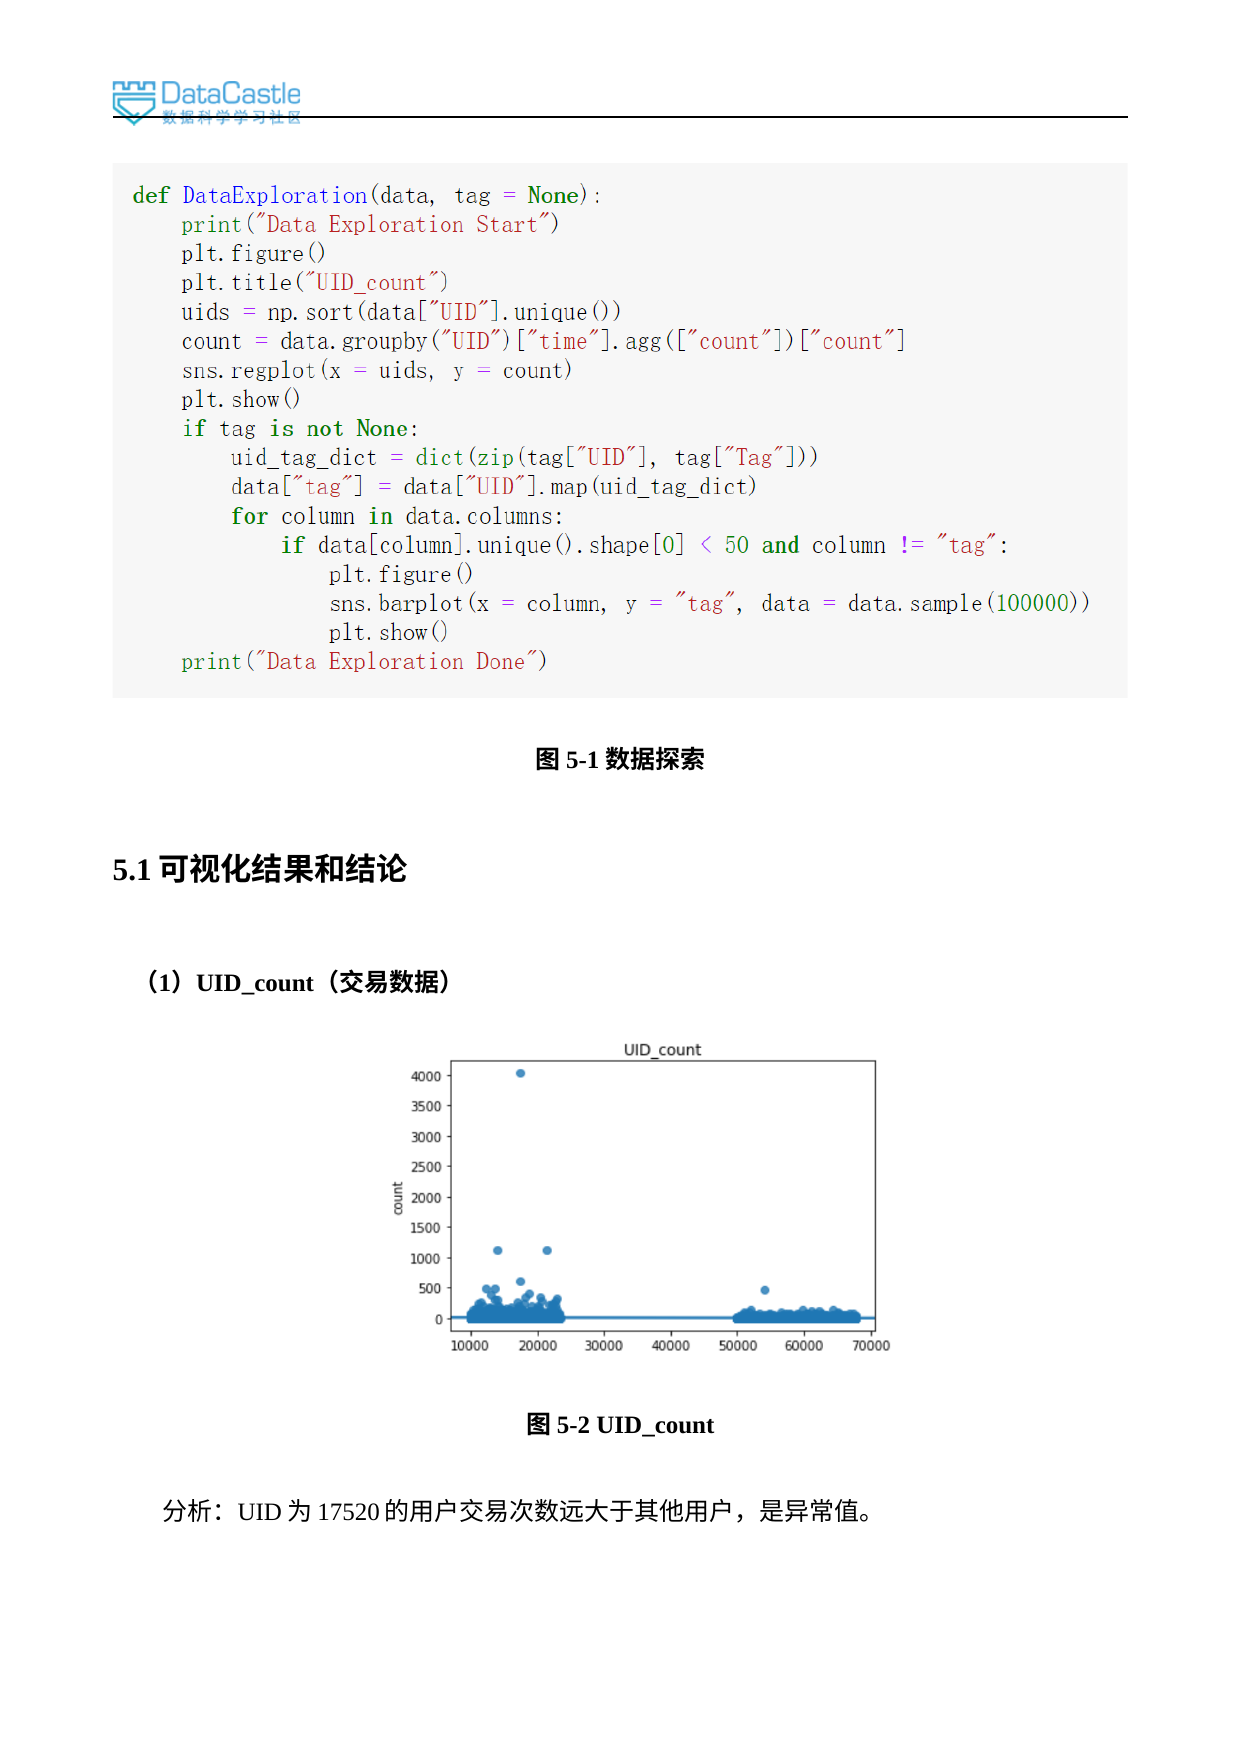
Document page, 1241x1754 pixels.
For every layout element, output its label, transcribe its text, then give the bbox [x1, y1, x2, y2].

picture [112, 81, 301, 126]
text 图 5-2 UID_count [112, 1389, 1128, 1457]
text 图 5-1 数据探索 [112, 724, 1128, 792]
text （1）UID_count（交易数据） [112, 947, 1128, 1014]
picture [112, 163, 1128, 698]
subtitle 5.1可视化结果和结论 [112, 833, 1128, 901]
text 分析：UID为17520的用户交易次数远大于其他用户，是异常值。 [112, 1475, 1128, 1543]
picture [371, 1032, 920, 1366]
